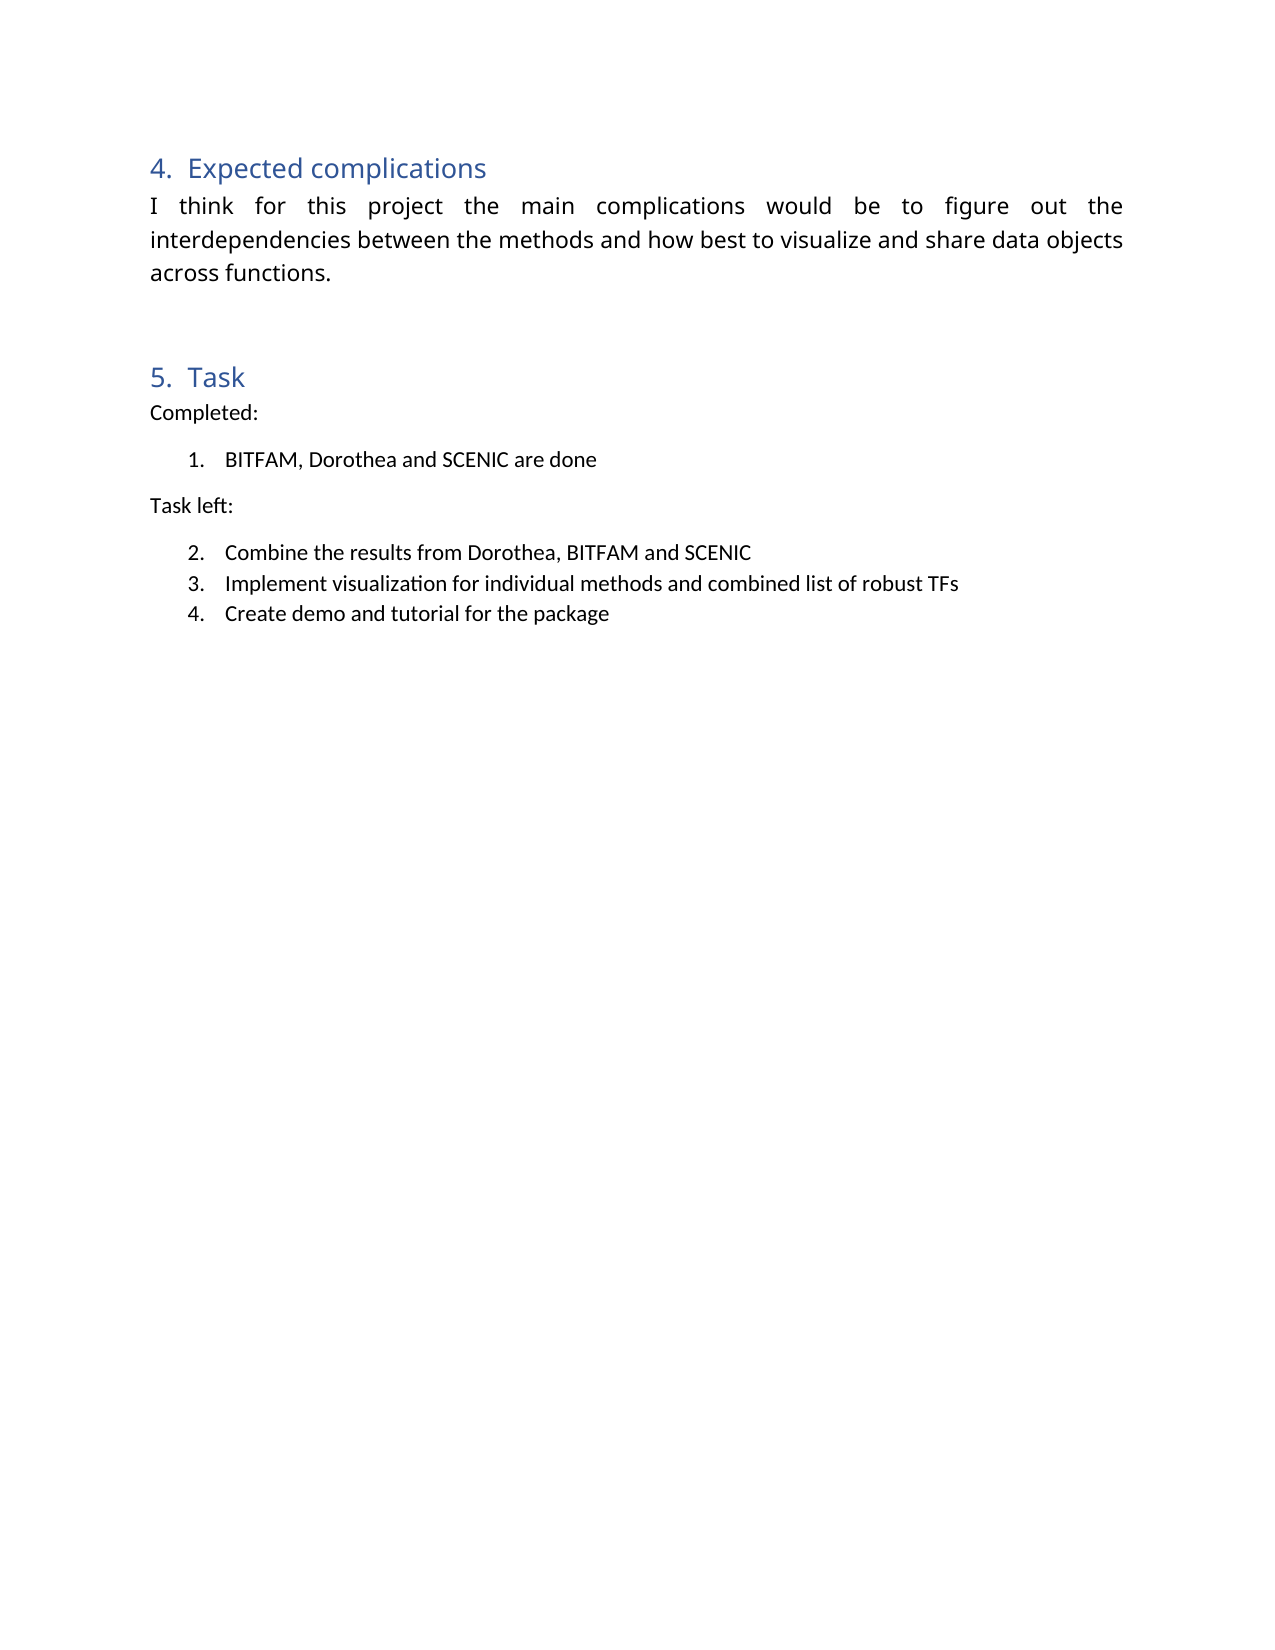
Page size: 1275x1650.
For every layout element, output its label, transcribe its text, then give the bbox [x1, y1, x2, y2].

subtitle Expected complications [150, 150, 1125, 187]
list Implement visualization for individual methods and combined list of robust TFs [187, 569, 1125, 597]
text Task left: [150, 492, 1125, 520]
text Completed: [150, 398, 1125, 426]
list Combine the results from Dorothea, BITFAM and SCENIC [187, 538, 1125, 567]
subtitle Task [150, 358, 1125, 395]
list BITFAM, Dorothea and SCENIC are done [187, 445, 1125, 473]
text I think for this project the main complications would be to figure out the interdependencies between the methods and how best to visualize and share data objects across functions. [150, 190, 1125, 288]
list Create demo and tutorial for the package [187, 599, 1125, 627]
